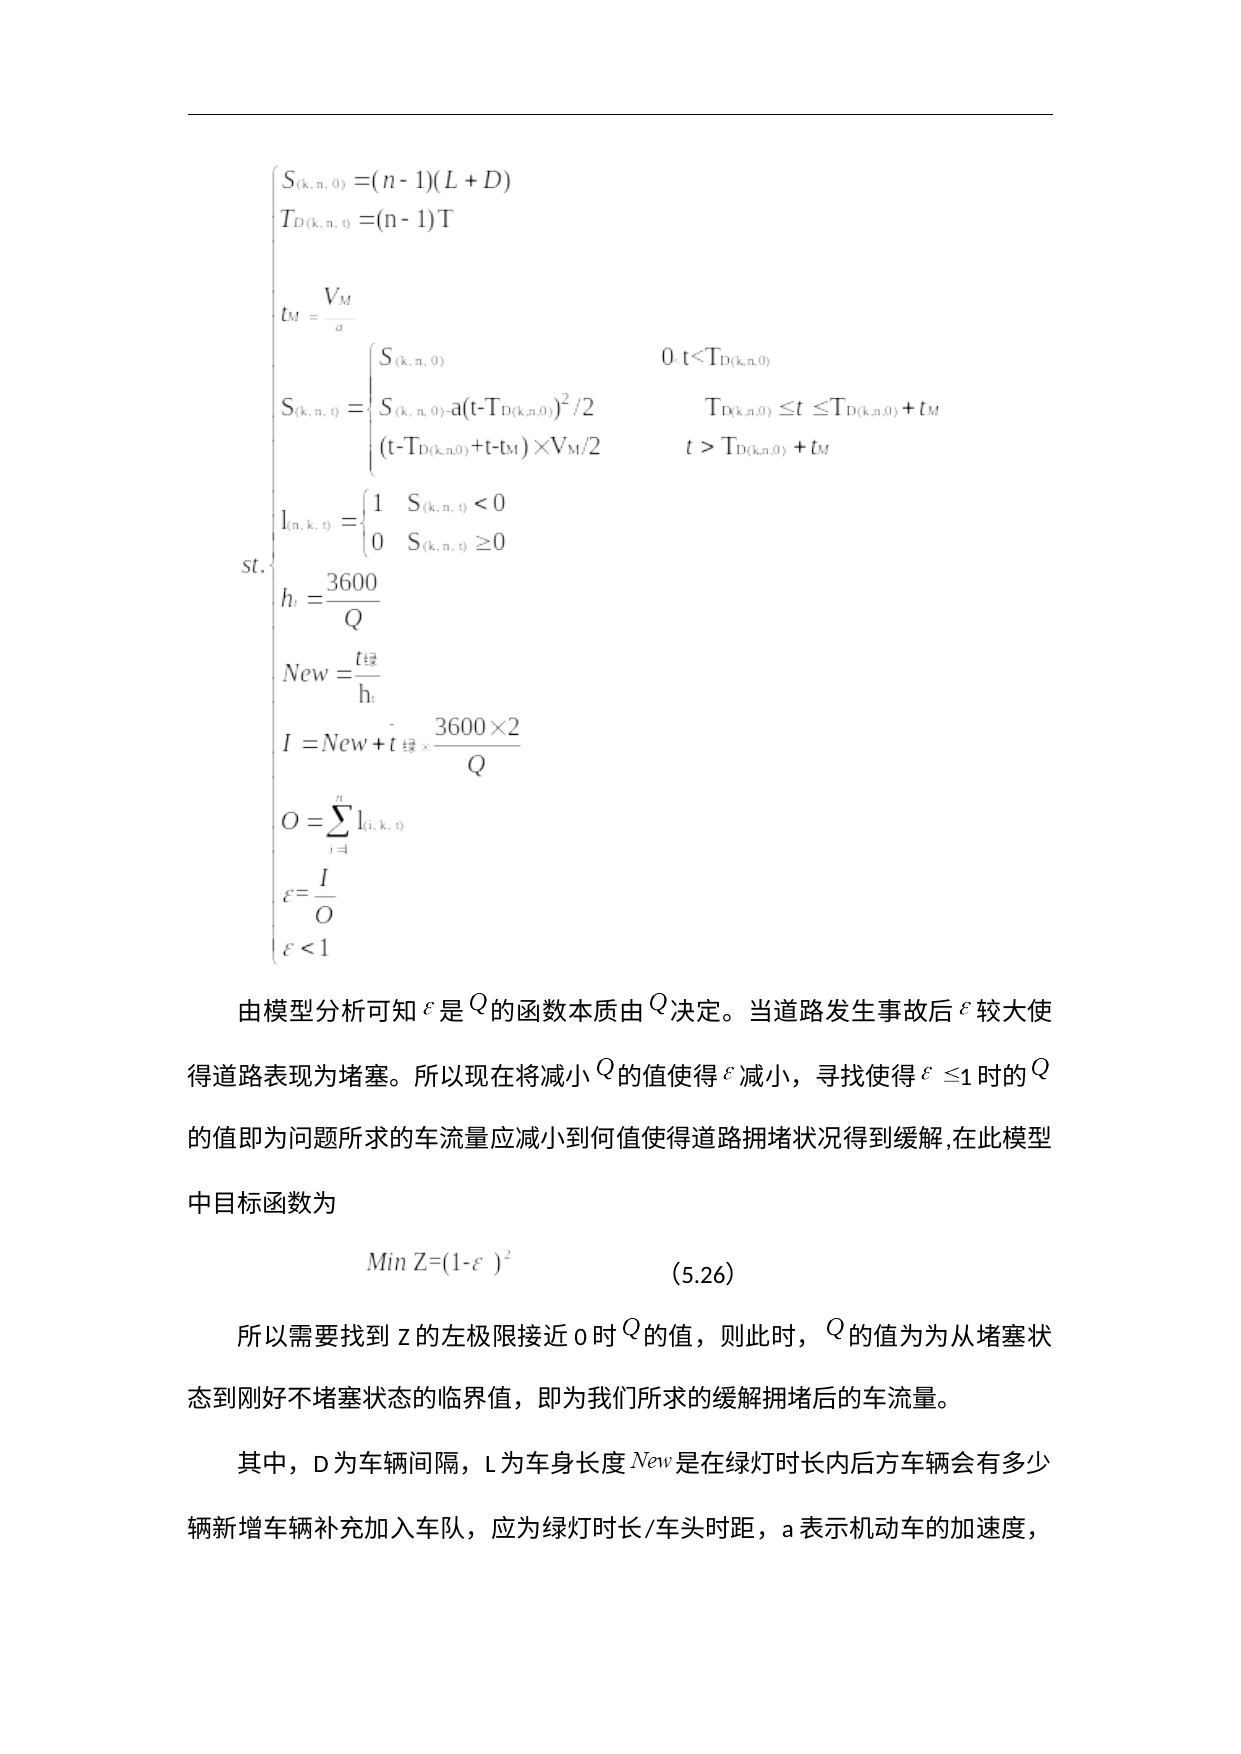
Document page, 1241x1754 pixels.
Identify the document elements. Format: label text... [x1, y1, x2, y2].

text 由模型分析可知是的函数本质由决定。当道路发生事故后较大使得道路表现为堵塞。所以现在将减小的值使得减小，寻找使得1时的的值即为问题所求的车流量应减小到何值使得道路拥堵状况得到缓解,在此模型中目标函数为 [187, 974, 1053, 1234]
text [187, 1429, 1053, 1559]
text 所以需要找到 Z的左极限接近0时的值，则此时，的值为为从堵塞状态到刚好不堵塞状态的临界值，即为我们所求的缓解拥堵后的车流量。 [187, 1299, 1053, 1429]
picture [626, 1446, 675, 1473]
text （5.26） [187, 1234, 1053, 1299]
